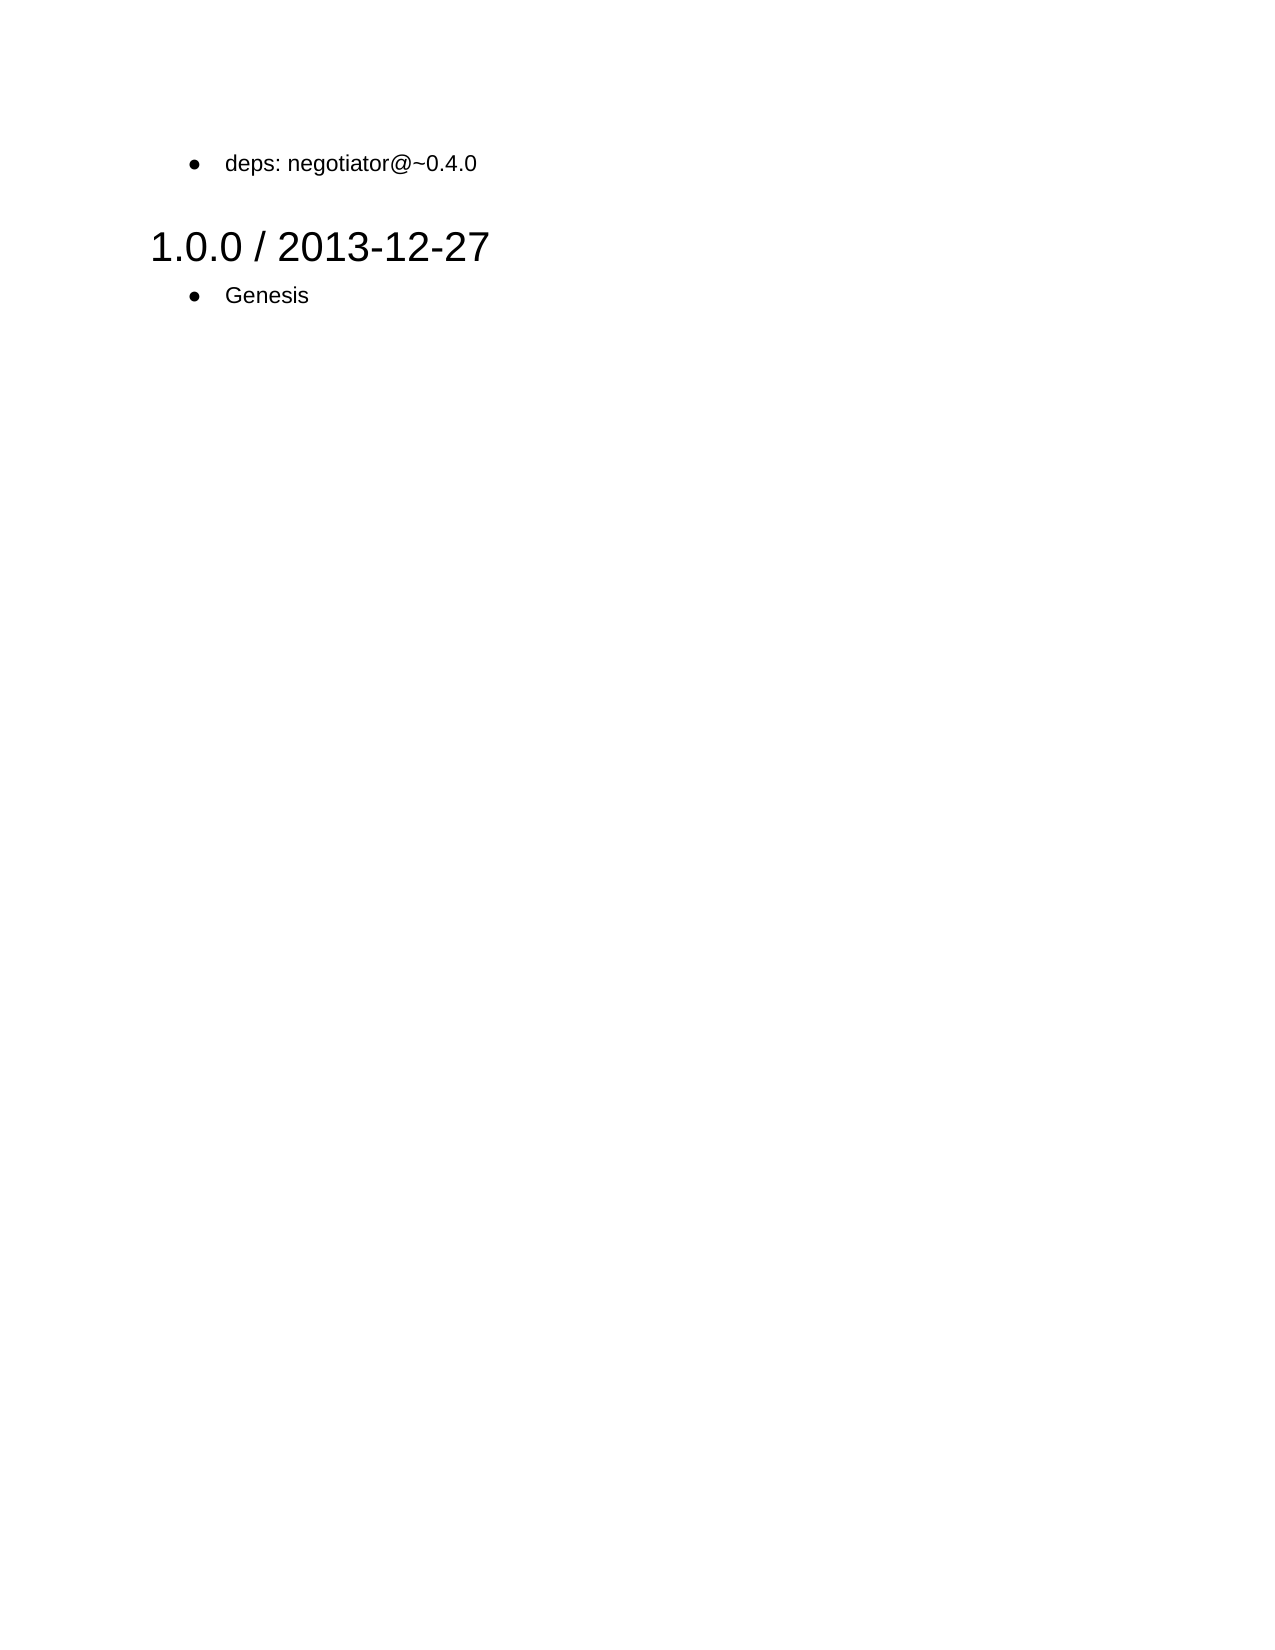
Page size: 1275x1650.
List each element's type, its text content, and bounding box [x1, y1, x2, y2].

list Genesis [187, 282, 1125, 309]
list deps: negotiator@~0.4.0 [187, 150, 1125, 176]
subtitle 1.0.0 / 2013-12-27 [150, 222, 1125, 270]
